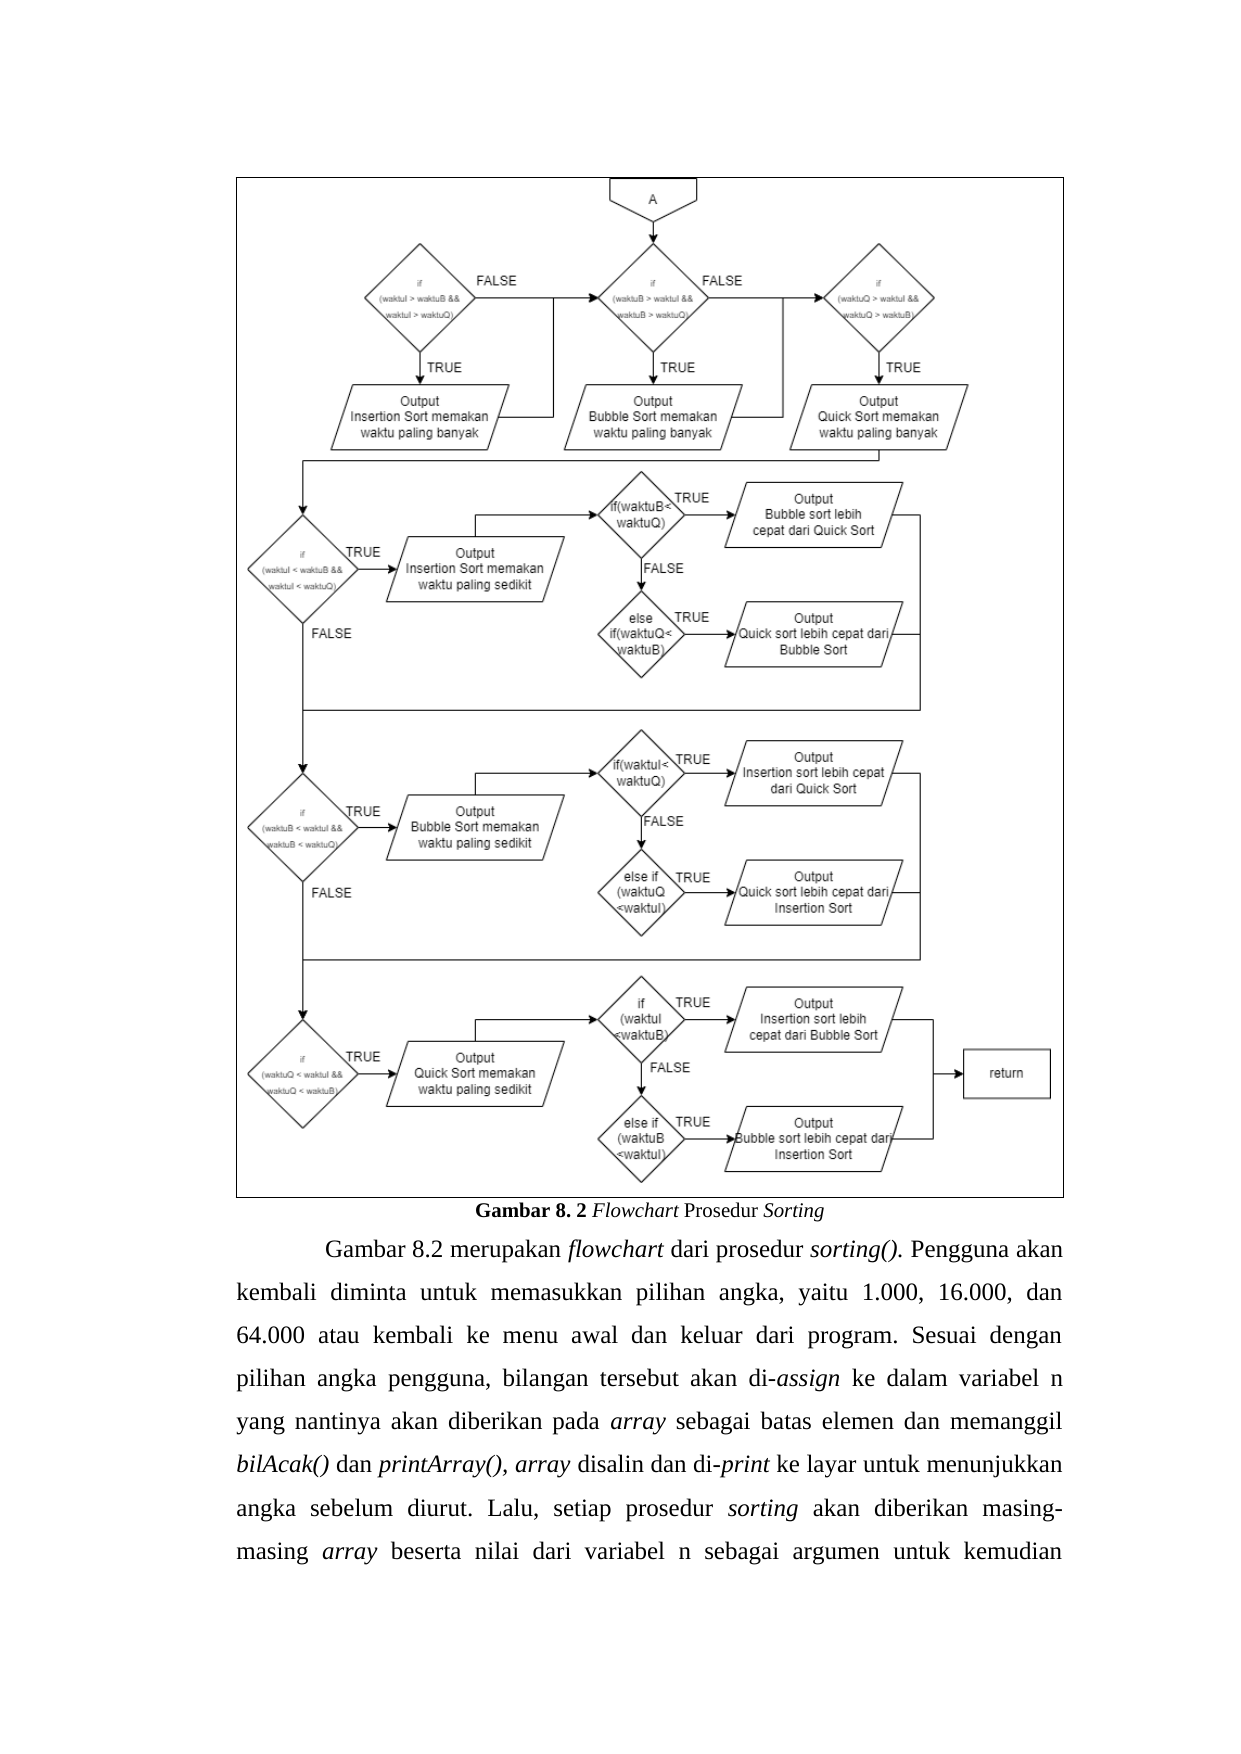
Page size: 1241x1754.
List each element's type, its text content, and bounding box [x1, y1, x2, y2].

table_header [237, 178, 1063, 1197]
picture [247, 178, 1051, 1183]
text Gambar 8. 2 Flowchart Prosedur Sorting [236, 1198, 1063, 1222]
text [236, 1234, 1063, 1564]
